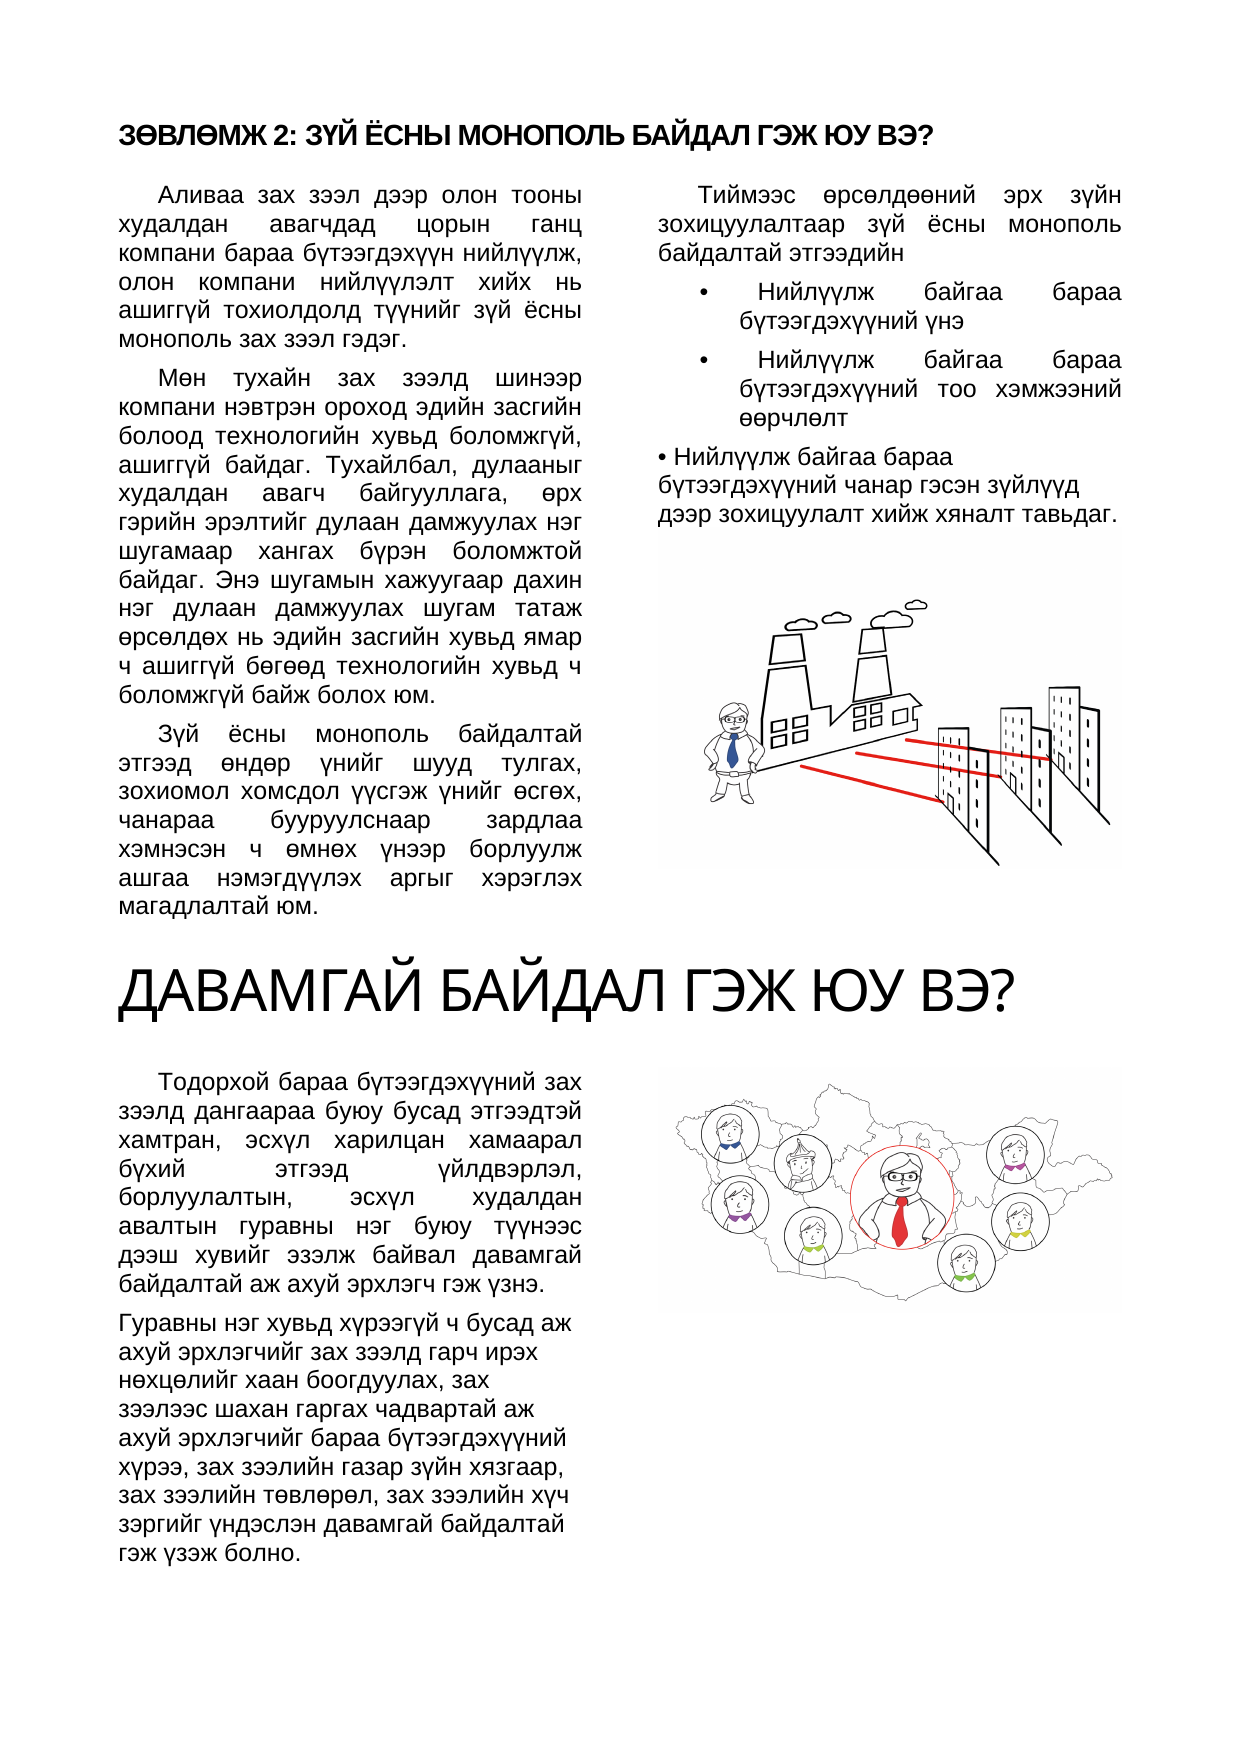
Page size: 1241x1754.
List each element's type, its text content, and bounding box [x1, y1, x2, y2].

text ДАВАМГАЙ БАЙДАЛ ГЭЖ ЮУ ВЭ? [118, 949, 1122, 1028]
text Аливаа зах зээл дээр олон тооны худалдан авагчдад цорын ганц компани бараа бүтээгдэхүүн нийлүүлж, олон компани нийлүүлэлт хийх нь ашиггүй тохиолдолд түүнийг зүй ёсны монополь зах зээл гэдэг. [118, 180, 583, 353]
text • Нийлүүлж байгаа бараа бүтээгдэхүүний тоо хэмжээний өөрчлөлт [699, 345, 1122, 431]
text Тиймээс өрсөлдөөний эрх зүйн зохицуулалтаар зүй ёсны монополь байдалтай этгээдийн [658, 180, 1122, 267]
text Мөн тухайн зах зээлд шинээр компани нэвтрэн ороход эдийн засгийн болоод технологийн хувьд боломжгүй, ашиггүй байдаг. Тухайлбал, дулааныг худалдан авагч байгууллага, өрх гэрийн эрэлтийг дулаан дамжуулах нэг шугамаар хангах бүрэн боломжтой байдаг. Энэ шугамын хажуугаар дахин нэг дулаан дамжуулах шугам татаж өрсөлдөх нь эдийн засгийн хувьд ямар ч ашиггүй бөгөөд технологийн хувьд ч боломжгүй байж болох юм. [118, 363, 583, 708]
text Зүй ёсны монополь байдалтай этгээд өндөр үнийг шууд тулгах, зохиомол хомсдол үүсгэж үнийг өсгөх, чанараа бууруулснаар зардлаа хэмнэсэн ч өмнөх үнээр борлуулж ашгаа нэмэгдүүлэх аргыг хэрэглэх магадлалтай юм. [118, 719, 583, 920]
text Тодорхой бараа бүтээгдэхүүний зах зээлд дангаараа буюу бусад этгээдтэй хамтран, эсхүл харилцан хамаарал бүхий этгээд үйлдвэрлэл, борлуулалтын, эсхүл худалдан авалтын гуравны нэг буюу түүнээс дээш хувийг эзэлж байвал давамгай байдалтай аж ахуй эрхлэгч гэж үзнэ. [118, 1067, 583, 1297]
text • Нийлүүлж байгаа бараа бүтээгдэхүүний чанар гэсэн зүйлүүд дээр зохицуулалт хийж хяналт тавьдаг. [658, 442, 1122, 527]
text Гуравны нэг хувьд хүрээгүй ч бусад аж ахуй эрхлэгчийг зах зээлд гарч ирэх нөхцөлийг хаан боогдуулах, зах зээлээс шахан гаргах чадвартай аж ахуй эрхлэгчийг бараа бүтээгдэхүүний хүрээ, зах зээлийн газар зүйн хязгаар, зах зээлийн төвлөрөл, зах зээлийн хүч зэргийг үндэслэн давамгай байдалтай гэж үзэж болно. [118, 1308, 583, 1567]
text • Нийлүүлж байгаа бараа бүтээгдэхүүний үнэ [699, 277, 1122, 334]
text ЗӨВЛӨМЖ 2: ЗҮЙ ЁСНЫ МОНОПОЛЬ БАЙДАЛ ГЭЖ ЮУ ВЭ? [118, 118, 1122, 152]
